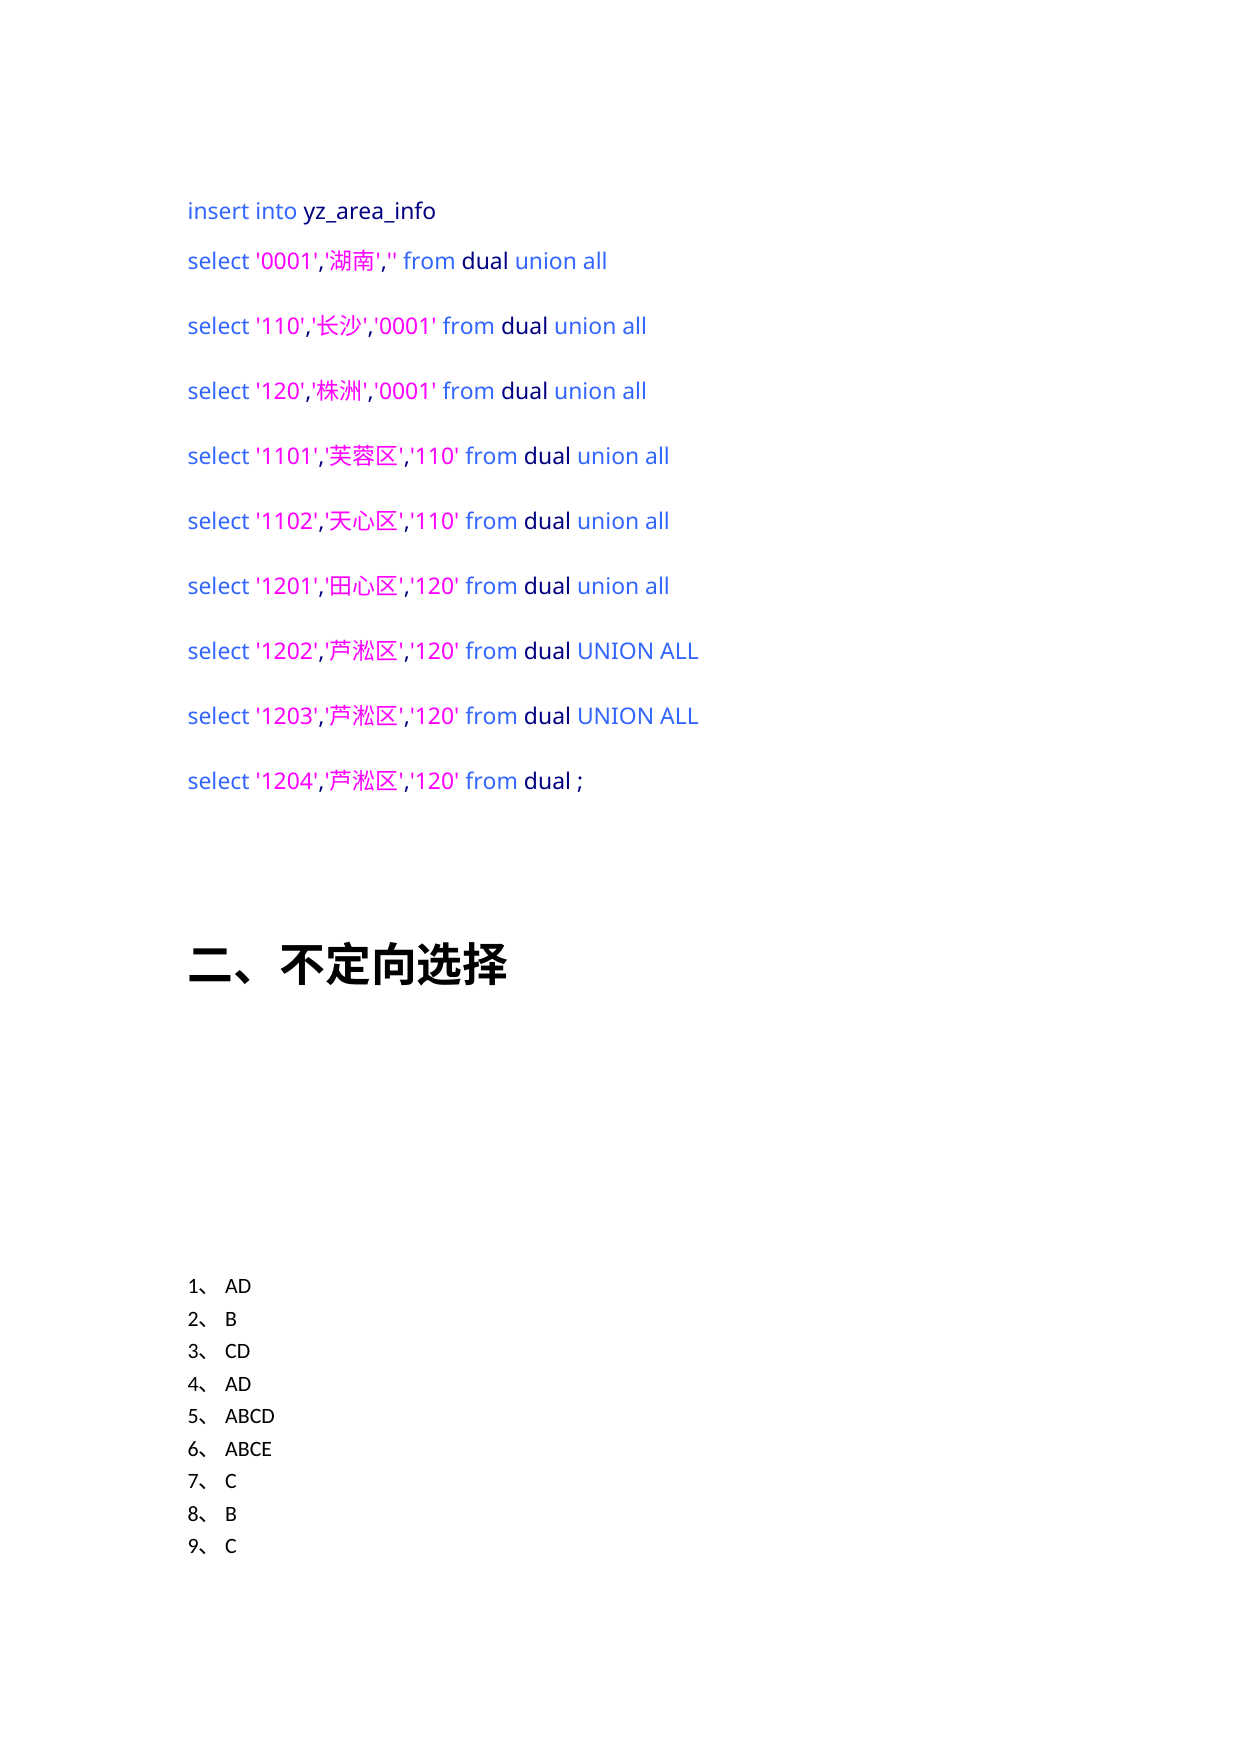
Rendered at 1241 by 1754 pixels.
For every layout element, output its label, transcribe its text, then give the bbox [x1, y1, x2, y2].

subtitle 二、不定向选择 [187, 912, 1053, 1010]
list B [187, 1495, 1053, 1528]
list CD [187, 1333, 1053, 1365]
list ABCD [187, 1398, 1053, 1430]
text select '1101','芙蓉区','110' from dual union all [187, 422, 1053, 487]
list C [187, 1463, 1053, 1495]
list ABCE [187, 1430, 1053, 1463]
text select '110','长沙','0001' from dual union all [187, 292, 1053, 357]
text select '1202','芦淞区','120' from dual UNION ALL [187, 617, 1053, 682]
text select '1201','田心区','120' from dual union all [187, 552, 1053, 617]
list B [187, 1300, 1053, 1333]
text select '1203','芦淞区','120' from dual UNION ALL [187, 682, 1053, 747]
list AD [187, 1365, 1053, 1398]
list AD [187, 1268, 1053, 1300]
text insert into yz_area_info [187, 194, 1053, 227]
text select '0001','湖南','' from dual union all [187, 227, 1053, 292]
text select '1102','天心区','110' from dual union all [187, 487, 1053, 552]
list C [187, 1528, 1053, 1560]
text select '120','株洲','0001' from dual union all [187, 357, 1053, 422]
text select '1204','芦淞区','120' from dual ; [187, 747, 1053, 812]
